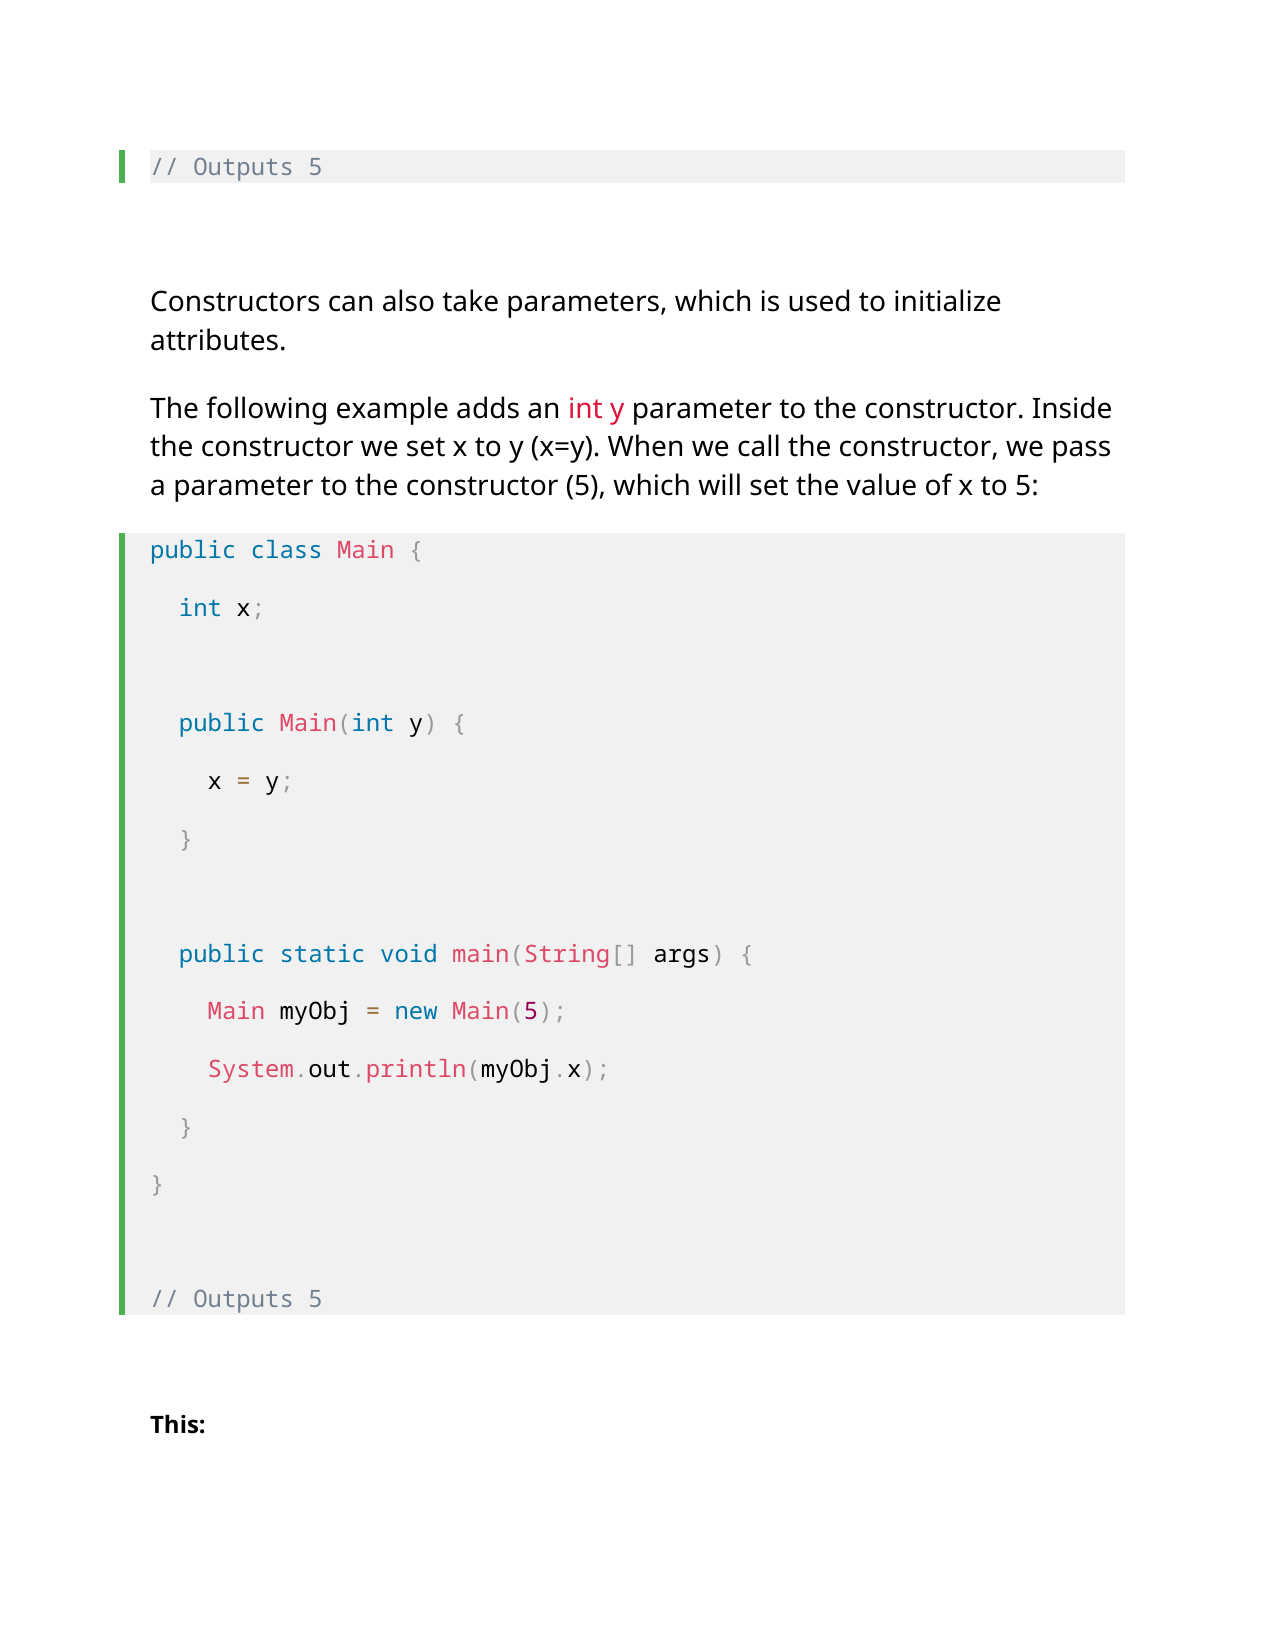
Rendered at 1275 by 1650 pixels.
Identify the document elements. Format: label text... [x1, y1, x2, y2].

text This: [150, 1407, 1125, 1440]
text public static void main(String[] args) { [125, 937, 1125, 969]
text The following example adds an int y parameter to the constructor. Inside the constructor we set x to y (x=y). When we call the constructor, we pass a parameter to the constructor (5), which will set the value of x to 5: [150, 388, 1125, 503]
text } [125, 1109, 1125, 1142]
text System.out.println(myObj.x); [125, 1052, 1125, 1084]
text x = y; [125, 764, 1125, 796]
text int x; [125, 591, 1125, 623]
text public Main(int y) { [125, 706, 1125, 739]
text Constructors can also take parameters, which is used to initialize attributes. [150, 282, 1125, 358]
text } [125, 1167, 1125, 1199]
text Main myObj = new Main(5); [125, 994, 1125, 1027]
text // Outputs 5 [125, 1282, 1125, 1315]
text } [125, 821, 1125, 854]
text // Outputs 5 [150, 150, 1125, 183]
text public class Main { [125, 533, 1125, 566]
